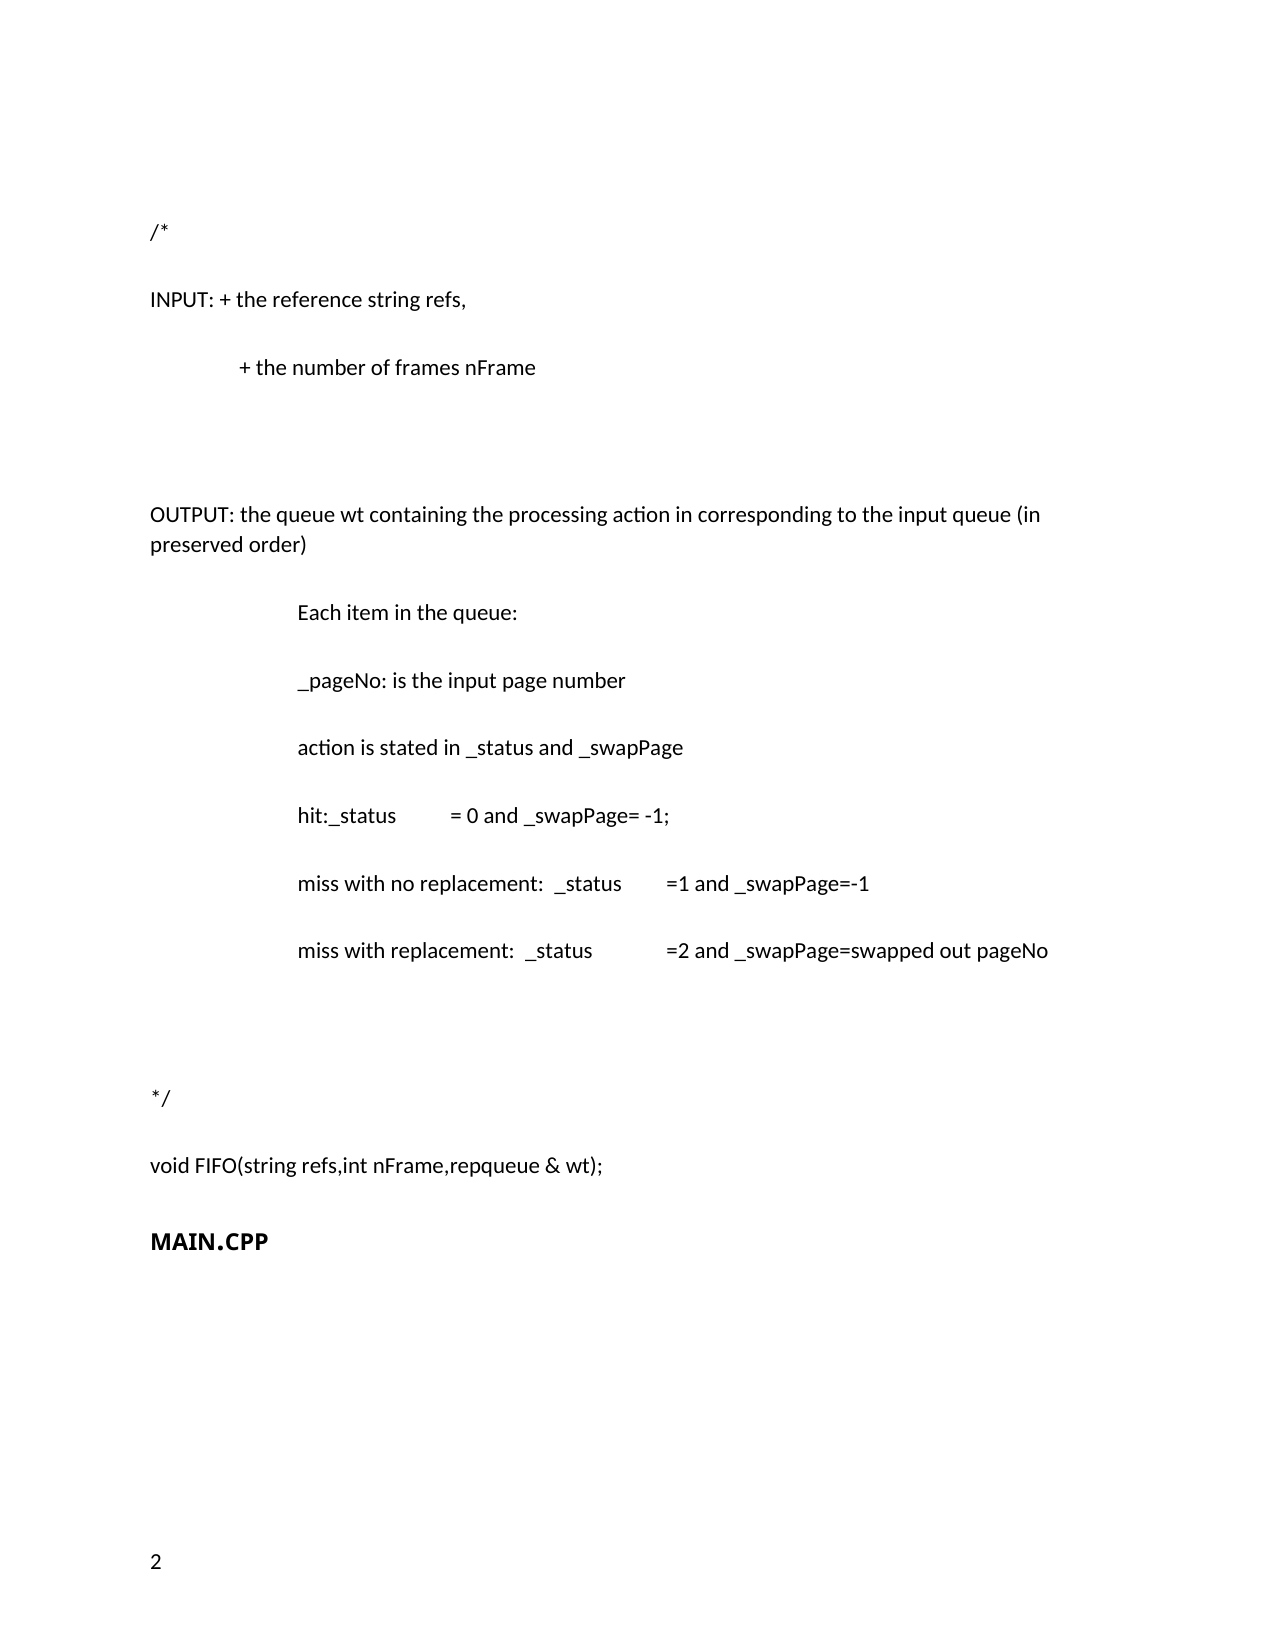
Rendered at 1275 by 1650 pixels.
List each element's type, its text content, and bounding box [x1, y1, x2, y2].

subtitle OUTPUT: the queue wt containing the processing action in corresponding to the input queue (in preserved order) [150, 500, 1125, 558]
subtitle hit:_status = 0 and _swapPage= -1; [150, 801, 1125, 829]
subtitle + the number of frames nFrame [150, 353, 1125, 381]
subtitle _pageNo: is the input page number [150, 666, 1125, 694]
subtitle INPUT: + the reference string refs, [150, 285, 1125, 313]
subtitle */ [150, 1084, 1125, 1112]
subtitle action is stated in _status and _swapPage [150, 733, 1125, 762]
subtitle miss with no replacement: _status =1 and _swapPage=-1 [150, 869, 1125, 897]
subtitle main.cpp [150, 1219, 1125, 1259]
subtitle void FIFO(string refs,int nFrame,repqueue & wt); [150, 1151, 1125, 1179]
subtitle Each item in the queue: [150, 598, 1125, 626]
subtitle miss with replacement: _status =2 and _swapPage=swapped out pageNo [150, 937, 1125, 965]
subtitle /* [150, 218, 1125, 246]
